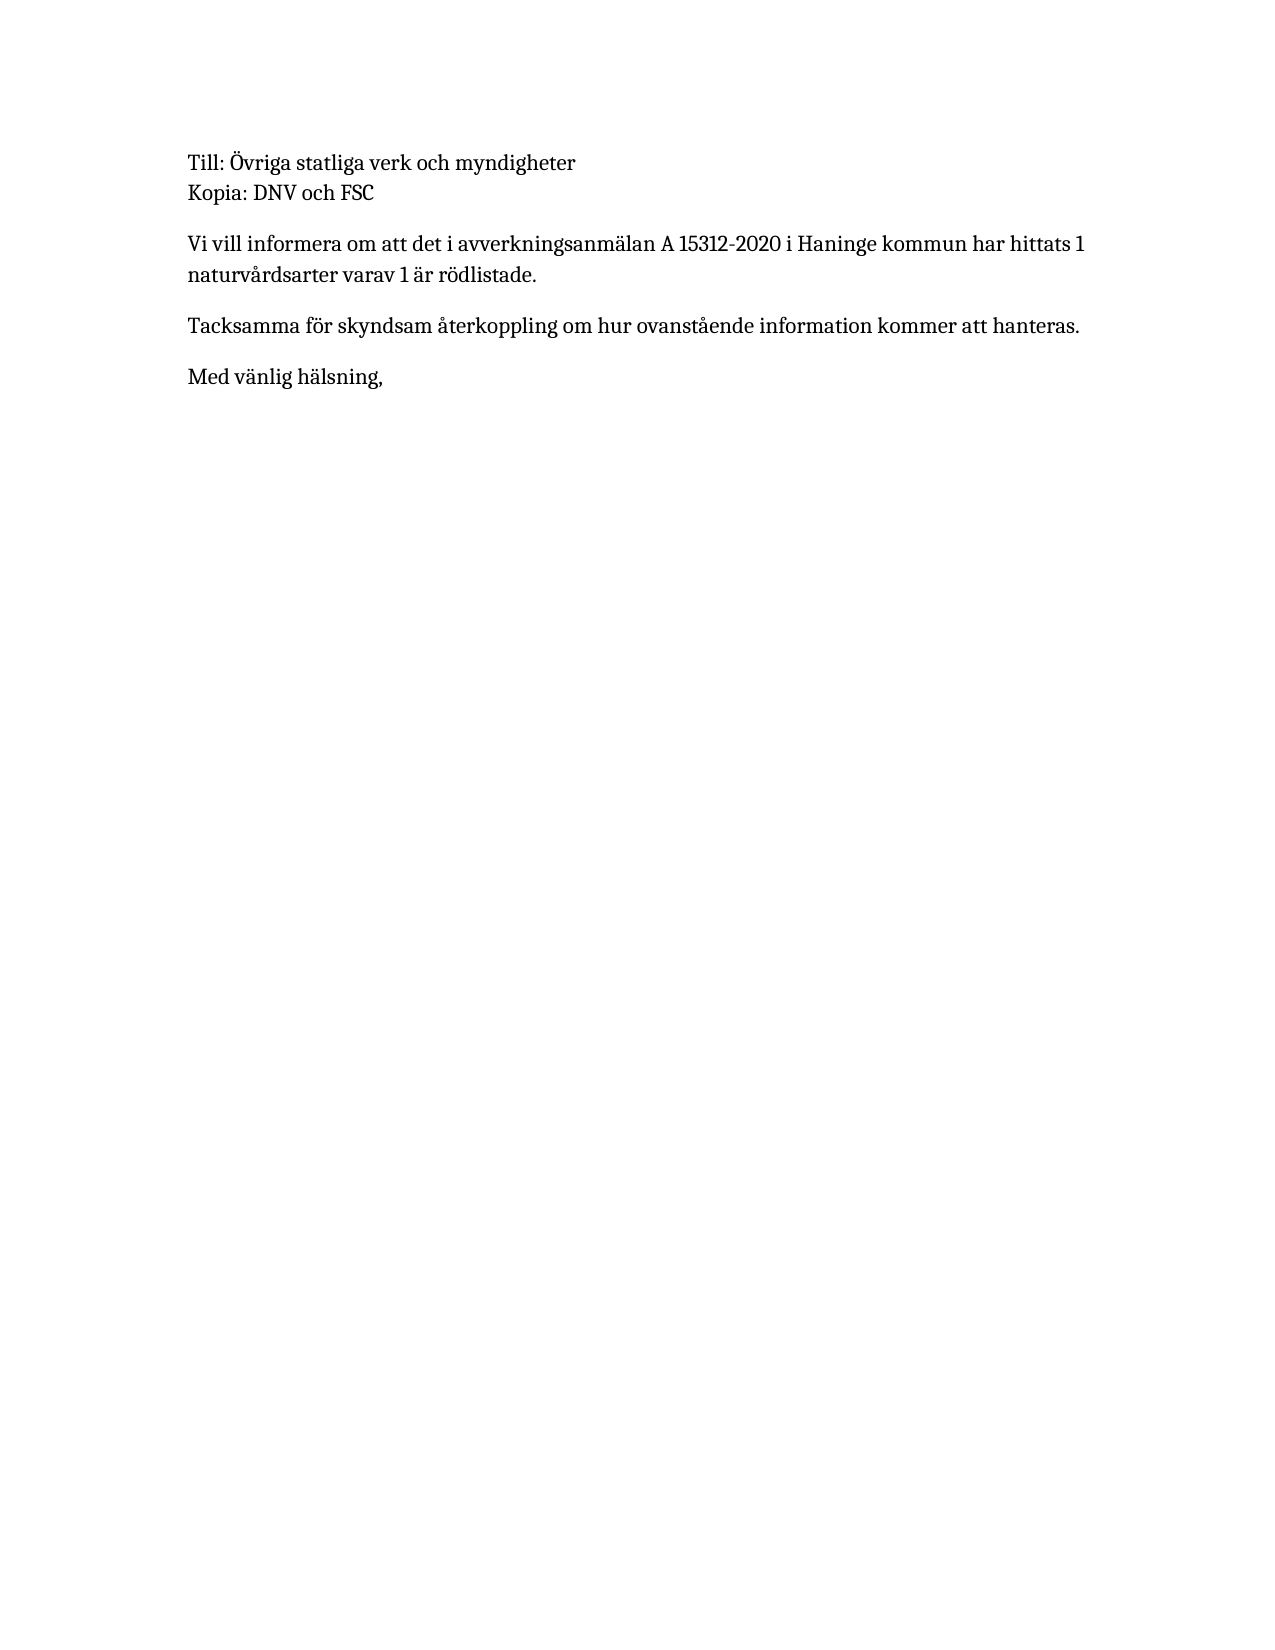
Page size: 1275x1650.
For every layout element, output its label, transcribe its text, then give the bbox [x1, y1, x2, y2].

text Tacksamma för skyndsam återkoppling om hur ovanstående information kommer att hanteras. [187, 312, 1087, 339]
text Med vänlig hälsning, [187, 363, 1087, 420]
text Vi vill informera om att det i avverkningsanmälan A 15312-2020 i Haninge kommun har hittats 1 naturvårdsarter varav 1 är rödlistade. [187, 231, 1087, 288]
text Till: Övriga statliga verk och myndigheter Kopia: DNV och FSC [187, 150, 1087, 207]
